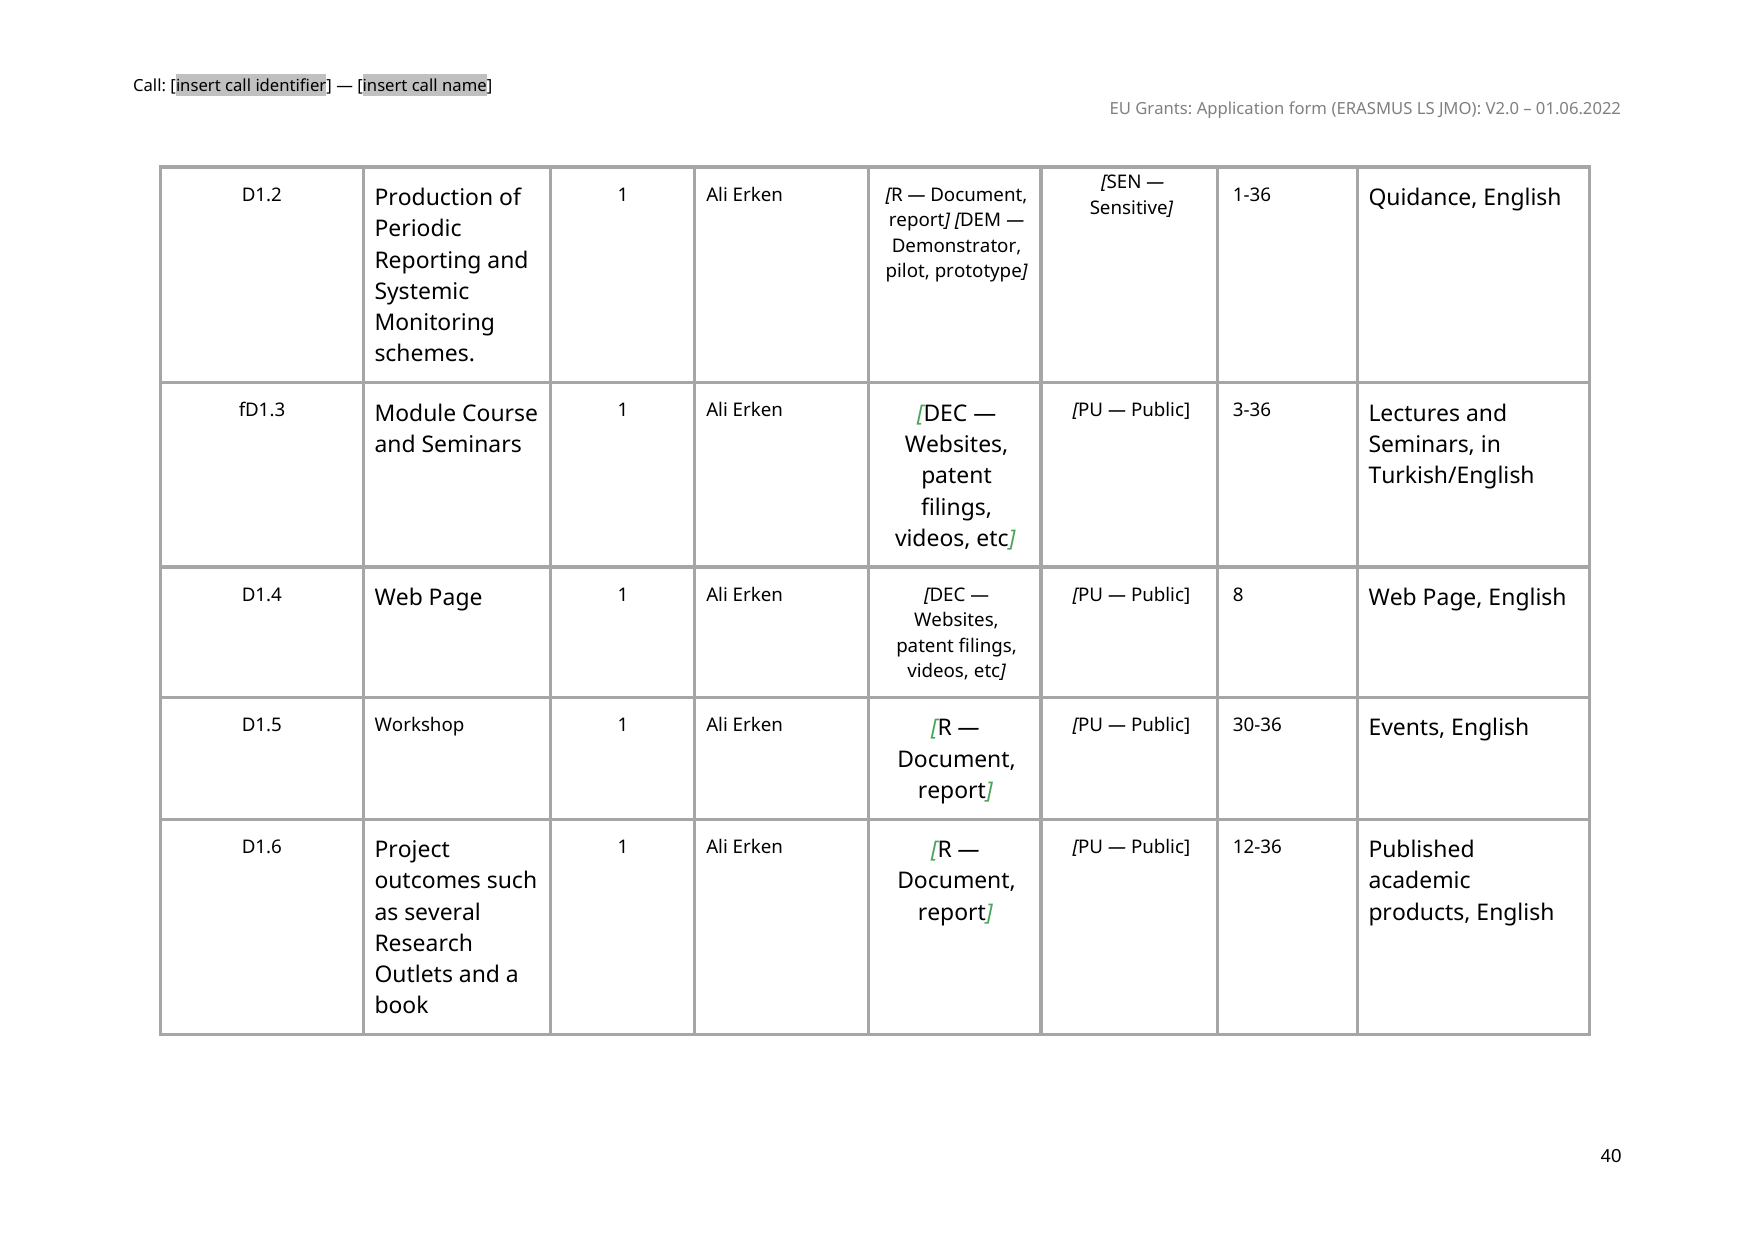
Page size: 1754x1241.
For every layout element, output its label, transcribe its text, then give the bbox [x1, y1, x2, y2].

table_cell Module Course and Seminars [365, 384, 549, 565]
table_cell 30-36 [1219, 699, 1356, 817]
table_cell Ali Erken [696, 821, 867, 1033]
table_cell 1 [552, 699, 693, 817]
table_cell Ali Erken [696, 569, 867, 696]
table_cell Workshop [365, 699, 549, 817]
table_cell 1 [552, 384, 693, 565]
table_cell 1 [552, 821, 693, 1033]
table_cell D1.2 [162, 169, 362, 381]
table_cell [DEC —Websites, patent filings, videos, etc] [870, 384, 1039, 565]
table_cell [PU — Public] [1043, 384, 1216, 565]
table_cell D1.6 [162, 821, 362, 1033]
table_cell fD1.3 [162, 384, 362, 565]
table_cell Ali Erken [696, 169, 867, 381]
table_cell [SEN — Sensitive] [1043, 169, 1216, 381]
table_cell Production of Periodic Reporting and Systemic Monitoring schemes. [365, 169, 549, 381]
table_cell Events, English [1359, 699, 1588, 817]
table_cell Lectures and Seminars, in Turkish/English [1359, 384, 1588, 565]
table_cell Web Page [365, 569, 549, 696]
table_cell 8 [1219, 569, 1356, 696]
table_cell Quidance, English [1359, 169, 1588, 381]
table_cell 1-36 [1219, 169, 1356, 381]
table_cell [R — Document, report] [870, 699, 1039, 817]
table_cell 3-36 [1219, 384, 1356, 565]
table_cell [DEC —Websites, patent filings, videos, etc] [870, 569, 1039, 696]
table_cell D1.4 [162, 569, 362, 696]
table_cell 1 [552, 169, 693, 381]
table_cell 1 [552, 569, 693, 696]
table_cell 12-36 [1219, 821, 1356, 1033]
table_cell Ali Erken [696, 699, 867, 817]
table_cell D1.5 [162, 699, 362, 817]
table_cell Ali Erken [696, 384, 867, 565]
table_cell [PU — Public] [1043, 821, 1216, 1033]
table_cell [R — Document, report] [870, 821, 1039, 1033]
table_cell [870, 169, 1039, 381]
table_cell [PU — Public] [1043, 699, 1216, 817]
table_cell Project outcomes such as several Research Outlets and a book [365, 821, 549, 1033]
table_cell Web Page, English [1359, 569, 1588, 696]
table_cell Published academic products, English [1359, 821, 1588, 1033]
table_cell [PU — Public] [1043, 569, 1216, 696]
